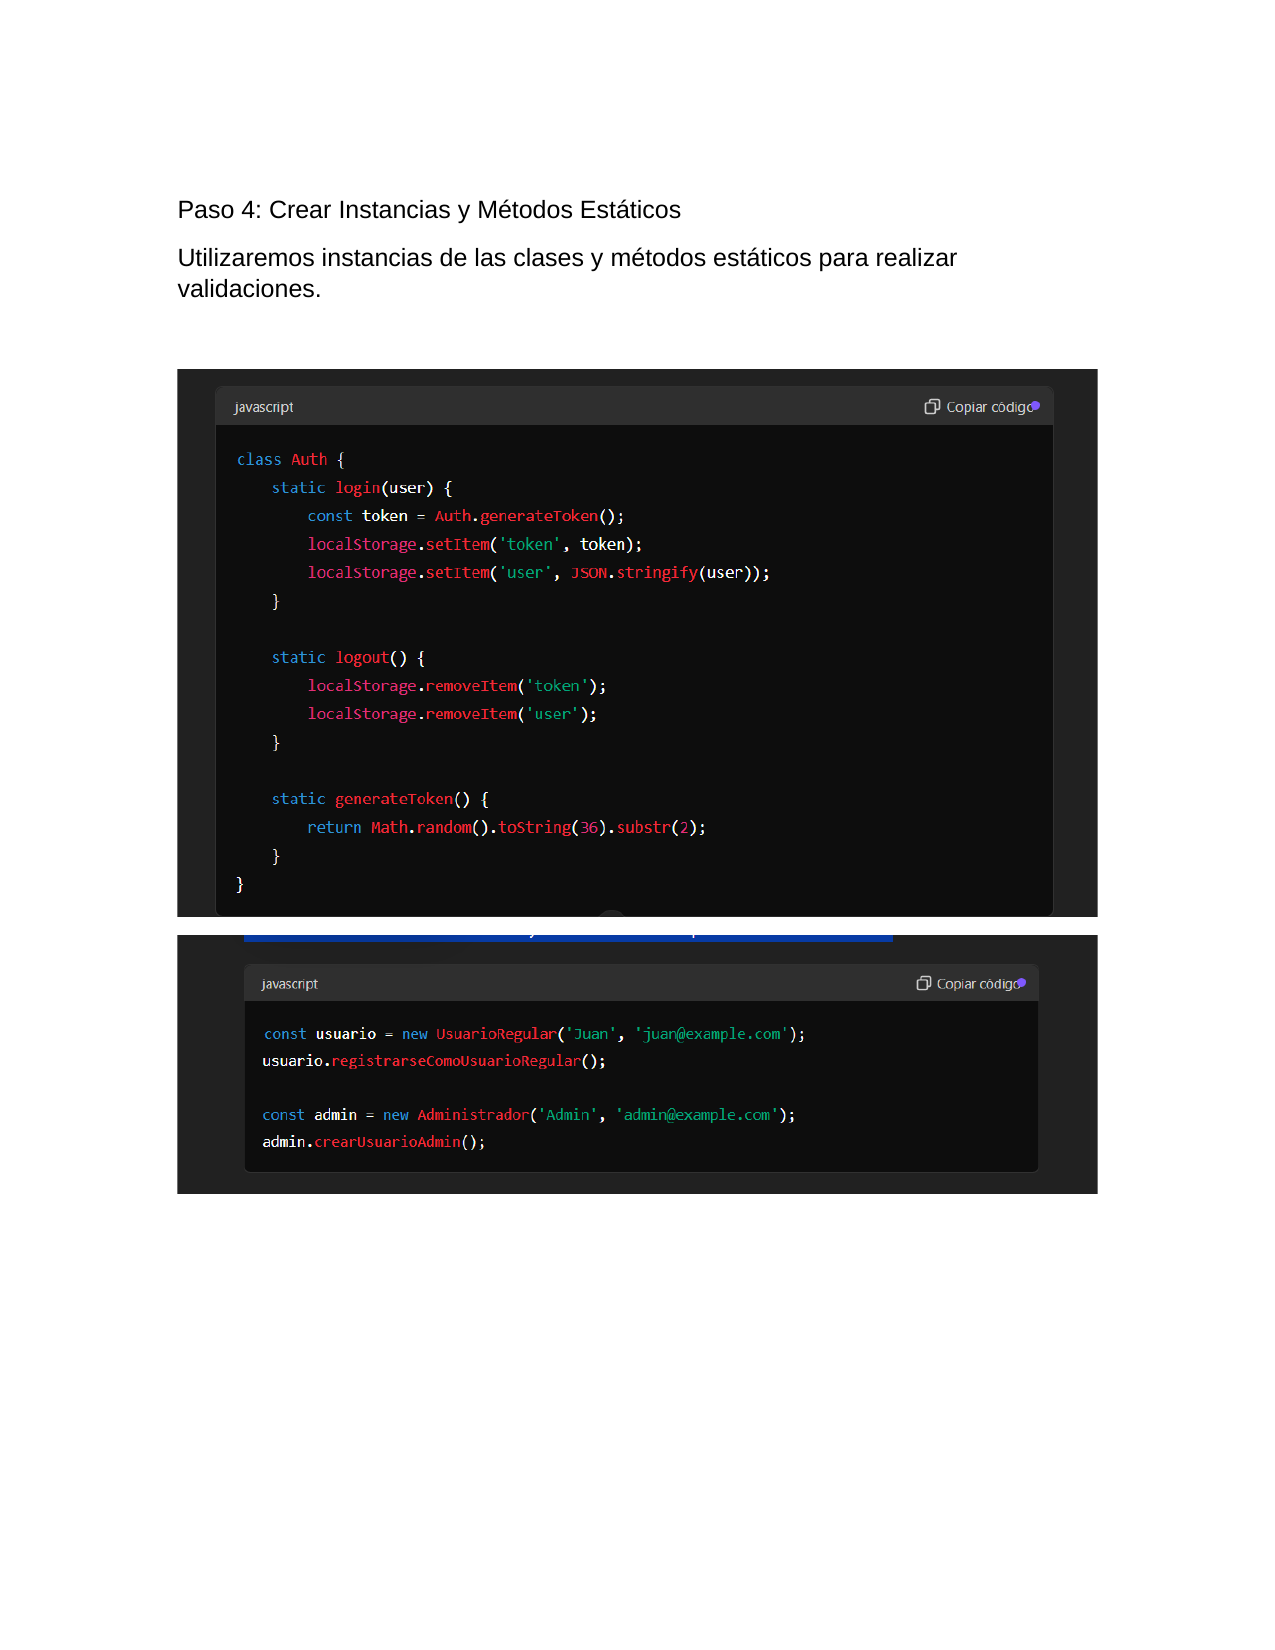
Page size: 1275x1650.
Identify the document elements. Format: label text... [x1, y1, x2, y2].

picture [177, 369, 1098, 917]
text Paso 4: Crear Instancias y Métodos Estáticos [177, 195, 1098, 224]
text Utilizaremos instancias de las clases y métodos estáticos para realizar validaciones. [177, 243, 1098, 303]
picture [177, 935, 1098, 1194]
